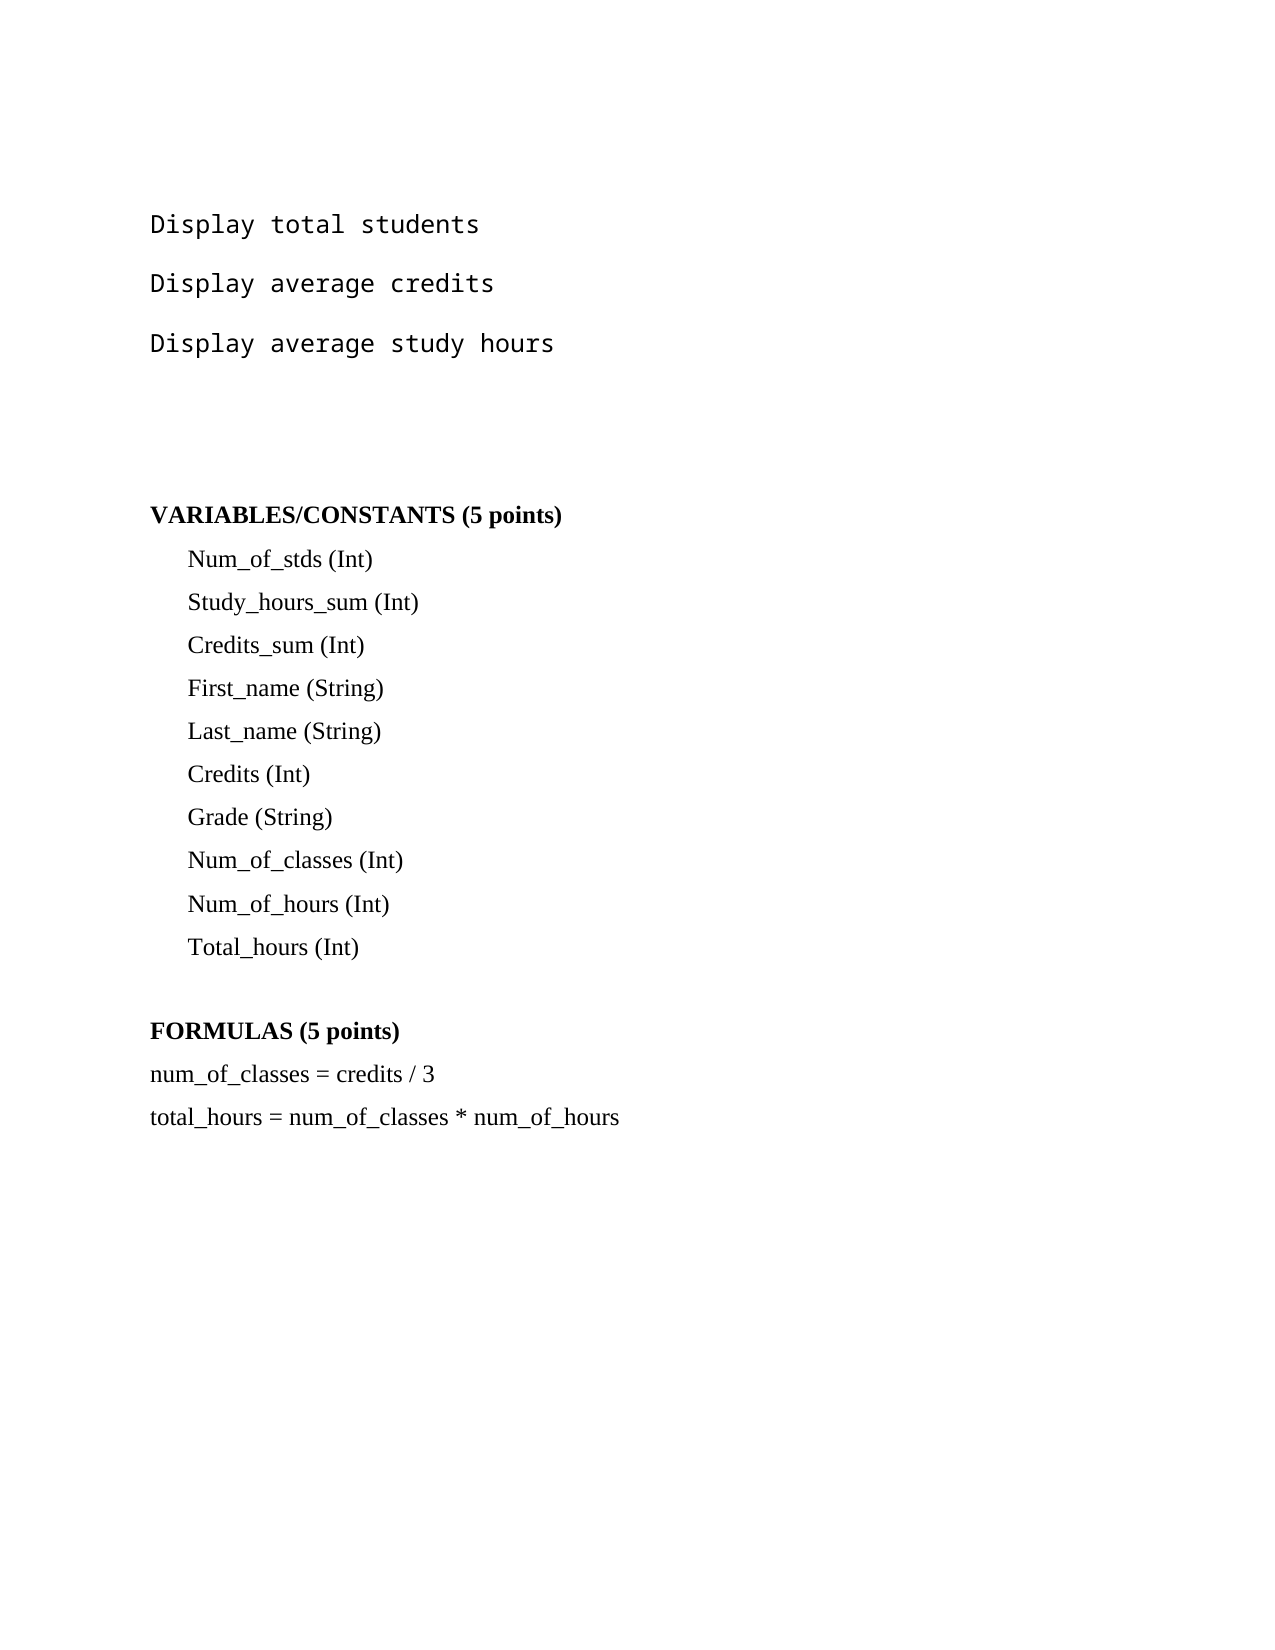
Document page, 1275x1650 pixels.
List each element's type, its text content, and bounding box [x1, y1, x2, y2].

text Display average study hours [150, 325, 1125, 359]
text Display average credits [150, 266, 1125, 300]
text Credits_sum (Int) [187, 630, 1125, 659]
text Num_of_hours (Int) [187, 889, 1125, 917]
text Num_of_classes (Int) [187, 846, 1125, 874]
text Total_hours (Int) [187, 932, 1125, 961]
text Last_name (String) [187, 716, 1125, 745]
text First_name (String) [187, 673, 1125, 702]
text Num_of_stds (Int) [187, 544, 1125, 572]
text num_of_classes = credits / 3 [150, 1059, 1125, 1088]
text Credits (Int) [187, 759, 1125, 788]
text FORMULAS (5 points) [150, 1016, 1125, 1045]
text Display total students [150, 207, 1125, 241]
text Study_hours_sum (Int) [187, 587, 1125, 616]
text Grade (String) [187, 802, 1125, 831]
text total_hours = num_of_classes * num_of_hours [150, 1102, 1125, 1131]
text VARIABLES/CONSTANTS (5 points) [150, 501, 1125, 529]
